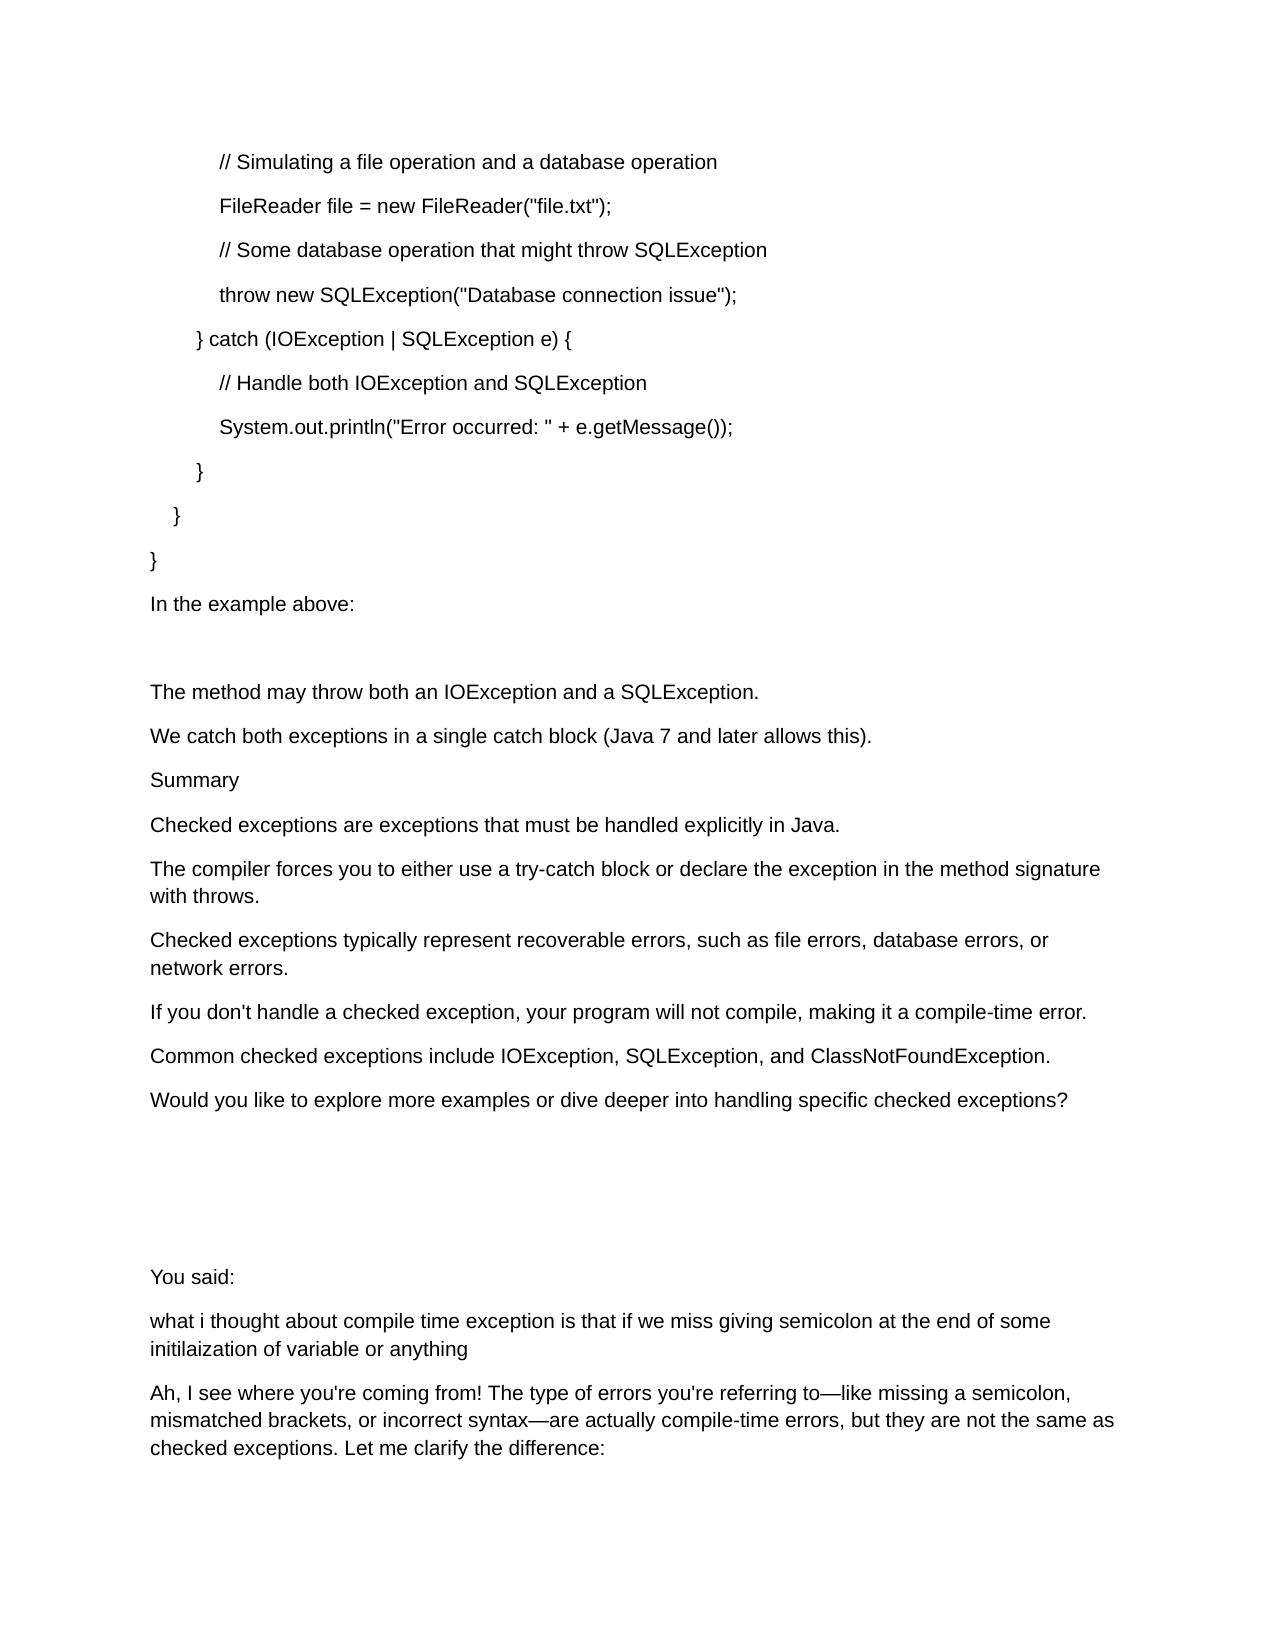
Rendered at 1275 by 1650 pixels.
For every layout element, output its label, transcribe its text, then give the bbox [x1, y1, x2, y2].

text // Some database operation that might throw SQLException [150, 238, 1125, 262]
text The method may throw both an IOException and a SQLException. [150, 680, 1125, 704]
text Common checked exceptions include IOException, SQLException, and ClassNotFoundException. [150, 1044, 1125, 1068]
text } [150, 459, 1125, 483]
text In the example above: [150, 592, 1125, 616]
text } [150, 503, 1125, 527]
text FileReader file = new FileReader("file.txt"); [150, 194, 1125, 218]
text Ah, I see where you're coming from! The type of errors you're referring to—like missing a semicolon, mismatched brackets, or incorrect syntax—are actually compile-time errors, but they are not the same as checked exceptions. Let me clarify the difference: [150, 1381, 1125, 1460]
text } [150, 547, 1125, 571]
text System.out.println("Error occurred: " + e.getMessage()); [150, 415, 1125, 439]
text Checked exceptions typically represent recoverable errors, such as file errors, database errors, or network errors. [150, 928, 1125, 980]
text // Simulating a file operation and a database operation [150, 150, 1125, 174]
text The compiler forces you to either use a try-catch block or declare the exception in the method signature with throws. [150, 857, 1125, 908]
text // Handle both IOException and SQLException [150, 371, 1125, 395]
text Checked exceptions are exceptions that must be handled explicitly in Java. [150, 812, 1125, 836]
text what i thought about compile time exception is that if we miss giving semicolon at the end of some initilaization of variable or anything [150, 1309, 1125, 1361]
text } catch (IOException | SQLException e) { [150, 327, 1125, 351]
text Summary [150, 768, 1125, 792]
text If you don't handle a checked exception, your program will not compile, making it a compile-time error. [150, 1000, 1125, 1024]
text You said: [150, 1265, 1125, 1289]
text We catch both exceptions in a single catch block (Java 7 and later allows this). [150, 724, 1125, 748]
text Would you like to explore more examples or dive deeper into handling specific checked exceptions? [150, 1088, 1125, 1112]
text throw new SQLException("Database connection issue"); [150, 282, 1125, 306]
